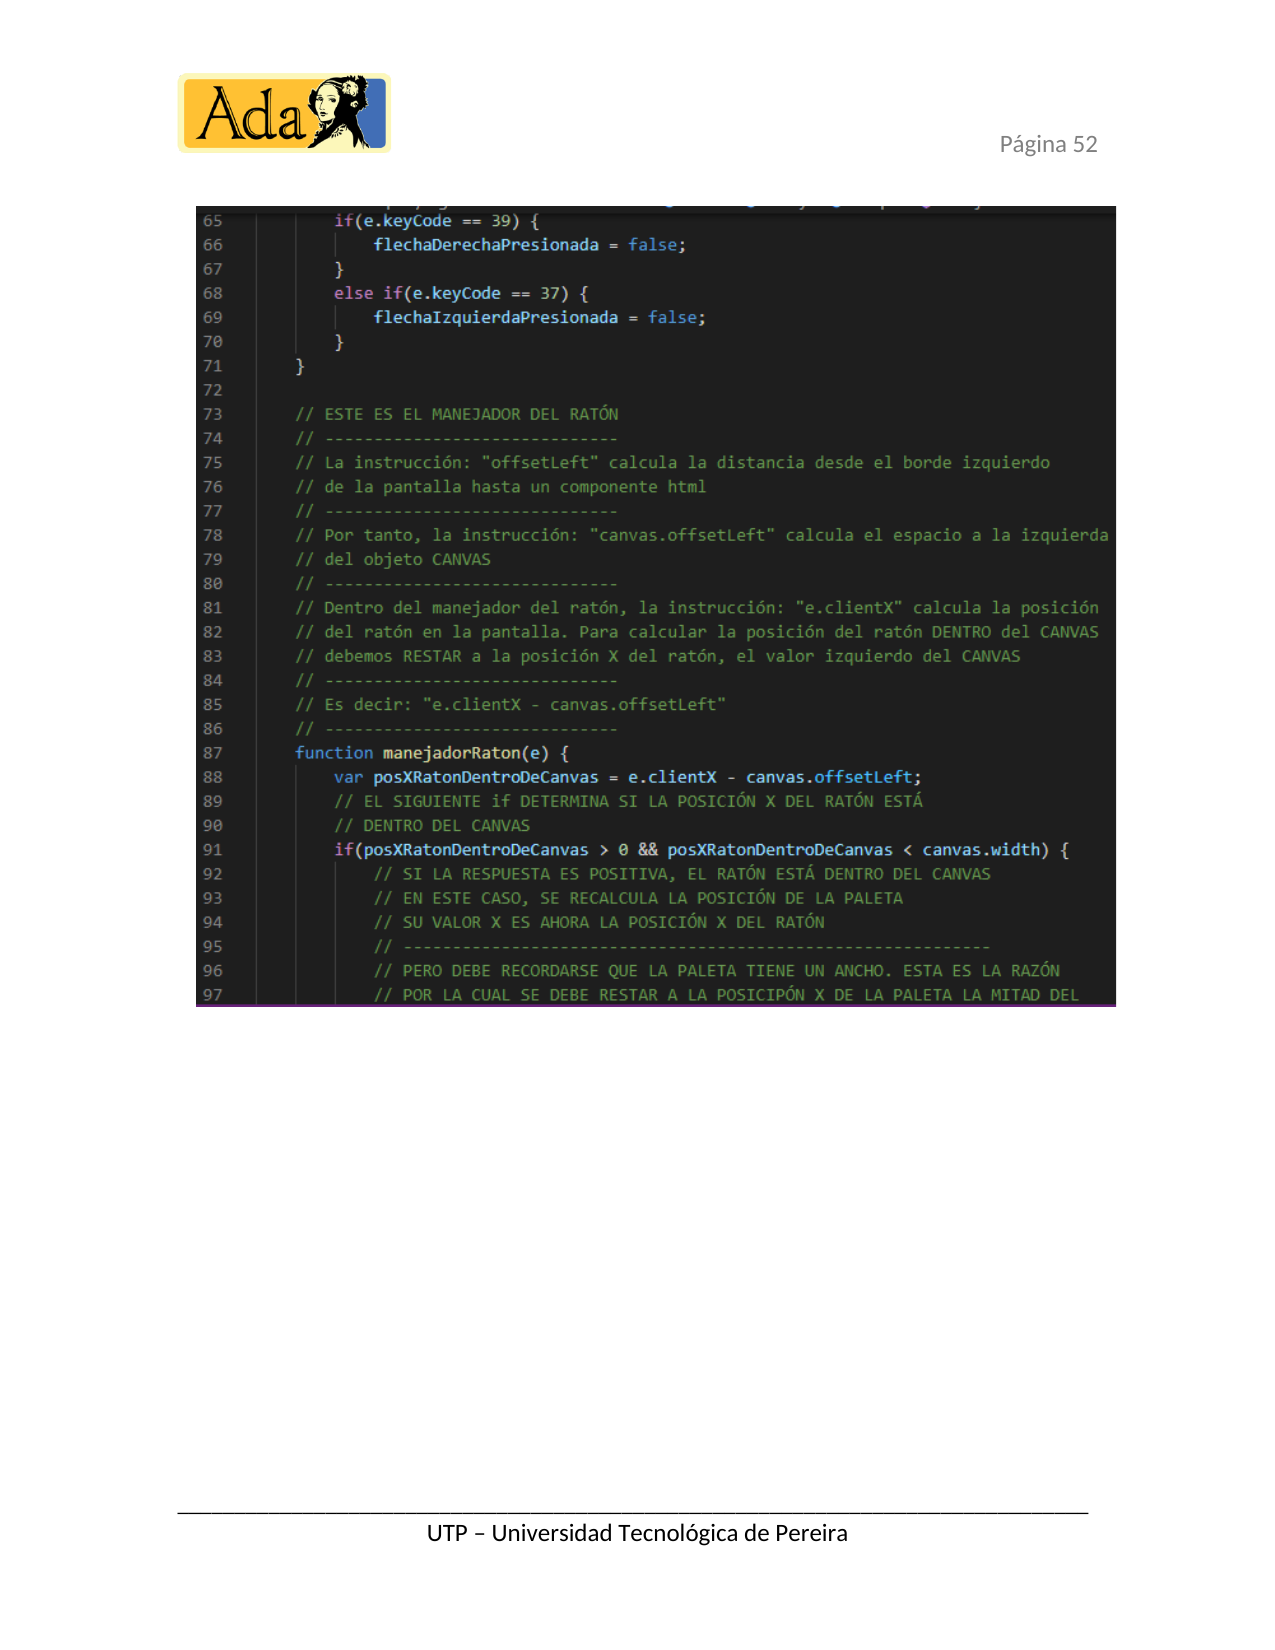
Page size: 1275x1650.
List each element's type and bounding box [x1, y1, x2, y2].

picture [177, 73, 392, 153]
